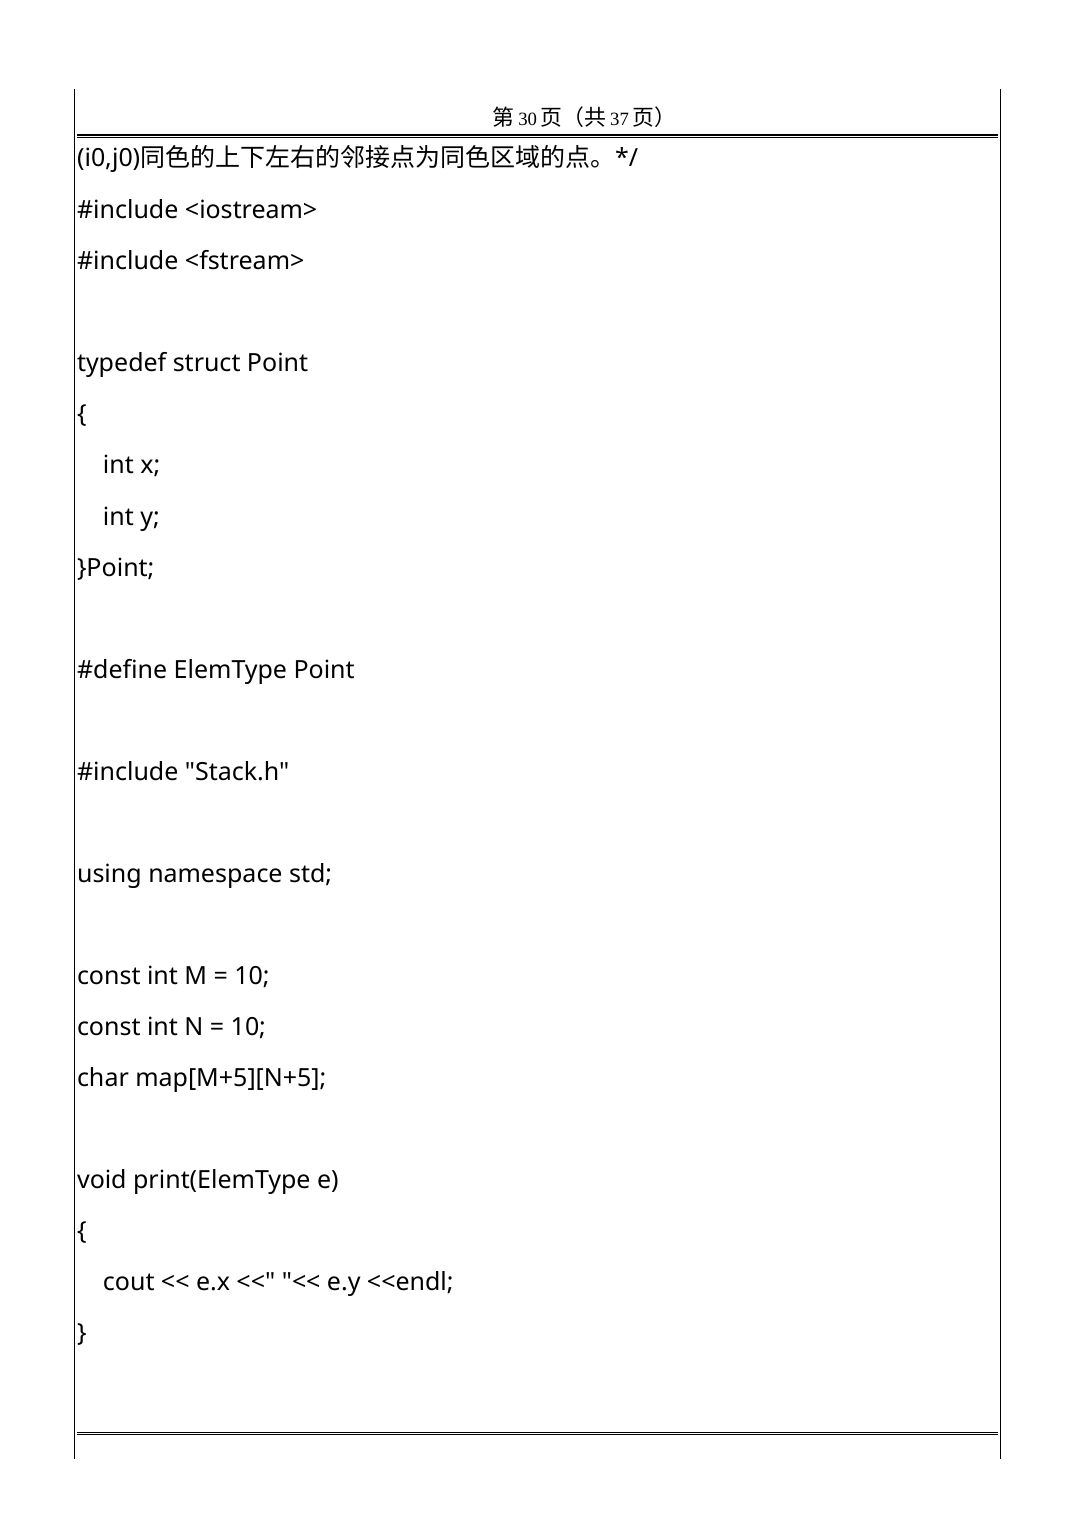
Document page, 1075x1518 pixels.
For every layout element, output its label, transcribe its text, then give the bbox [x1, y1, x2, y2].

text typedef struct Point [77, 345, 998, 379]
text #include <iostream> [77, 192, 998, 226]
text #include "Stack.h" [77, 753, 998, 787]
text { [77, 1213, 998, 1247]
text void print(ElemType e) [77, 1162, 998, 1196]
text using namespace std; [77, 856, 998, 889]
text (i0,j0)同色的上下左右的邻接点为同色区域的点。*/ [77, 138, 998, 174]
text cout << e.x <<" "<< e.y <<endl; [77, 1264, 998, 1298]
text #include <fstream> [77, 243, 998, 277]
text { [77, 396, 998, 430]
text }Point; [77, 549, 998, 583]
text const int N = 10; [77, 1009, 998, 1043]
text char map[M+5][N+5]; [77, 1060, 998, 1094]
text } [77, 1315, 998, 1349]
text #define ElemType Point [77, 651, 998, 685]
text int x; [77, 447, 998, 481]
text int y; [77, 498, 998, 532]
text const int M = 10; [77, 958, 998, 992]
